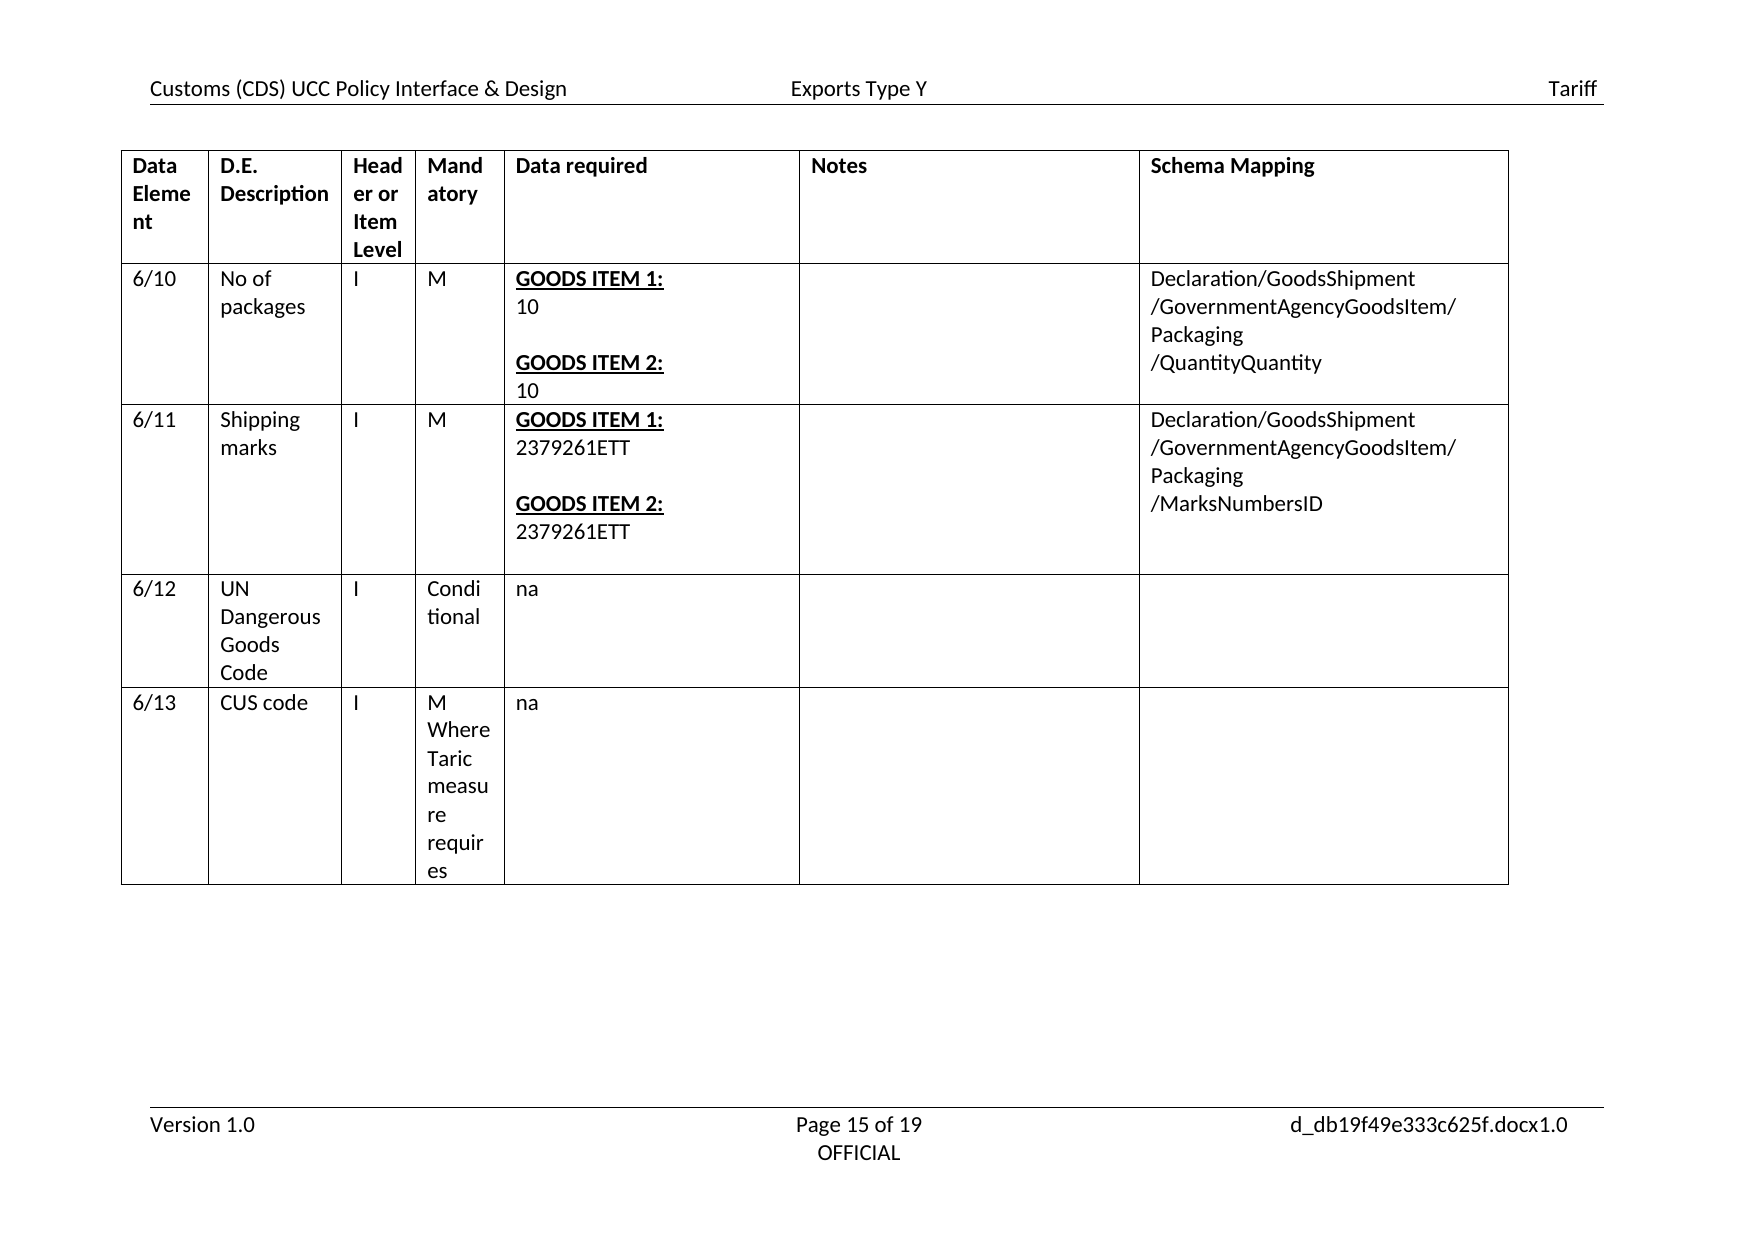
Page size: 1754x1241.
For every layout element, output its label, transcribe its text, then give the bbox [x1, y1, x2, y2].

table_cell na [505, 575, 799, 687]
table_header D.E. Description [209, 151, 341, 263]
table_header Data required [505, 151, 799, 263]
table_cell CUS code [209, 688, 341, 884]
table_cell 6/12 [122, 575, 208, 687]
table_cell 6/10 [122, 264, 208, 404]
table_cell [800, 575, 1139, 687]
table_cell Declaration/GoodsShipment /GovernmentAgencyGoodsItem/Packaging /QuantityQuantity [1140, 264, 1508, 404]
table_cell Declaration/GoodsShipment /GovernmentAgencyGoodsItem/Packaging /MarksNumbersID [1140, 405, 1508, 573]
table_cell [800, 405, 1139, 573]
table_header Mandatory [416, 151, 504, 263]
table_cell [1140, 688, 1508, 884]
table_cell I [342, 264, 415, 404]
table_cell I [342, 405, 415, 573]
table_cell Shipping marks [209, 405, 341, 573]
table_cell I [342, 575, 415, 687]
table_cell No of packages [209, 264, 341, 404]
table_header Notes [800, 151, 1139, 263]
table_header Data Element [122, 151, 208, 263]
table_cell [800, 688, 1139, 884]
table_cell 6/11 [122, 405, 208, 573]
table_cell M Where Taric measure requires [416, 688, 504, 884]
table_cell UN Dangerous Goods Code [209, 575, 341, 687]
table_cell M [416, 264, 504, 404]
table_header Header or Item Level [342, 151, 415, 263]
table_cell [1140, 575, 1508, 687]
table_cell na [505, 688, 799, 884]
table_cell I [342, 688, 415, 884]
table_cell [800, 264, 1139, 404]
table_header Schema Mapping [1140, 151, 1508, 263]
table_cell GOODS ITEM 1: 10 GOODS ITEM 2: 10 [505, 264, 799, 404]
table_cell Conditional [416, 575, 504, 687]
table_cell 6/13 [122, 688, 208, 884]
table_cell M [416, 405, 504, 573]
table_cell GOODS ITEM 1: 2379261ETT GOODS ITEM 2: 2379261ETT [505, 405, 799, 573]
